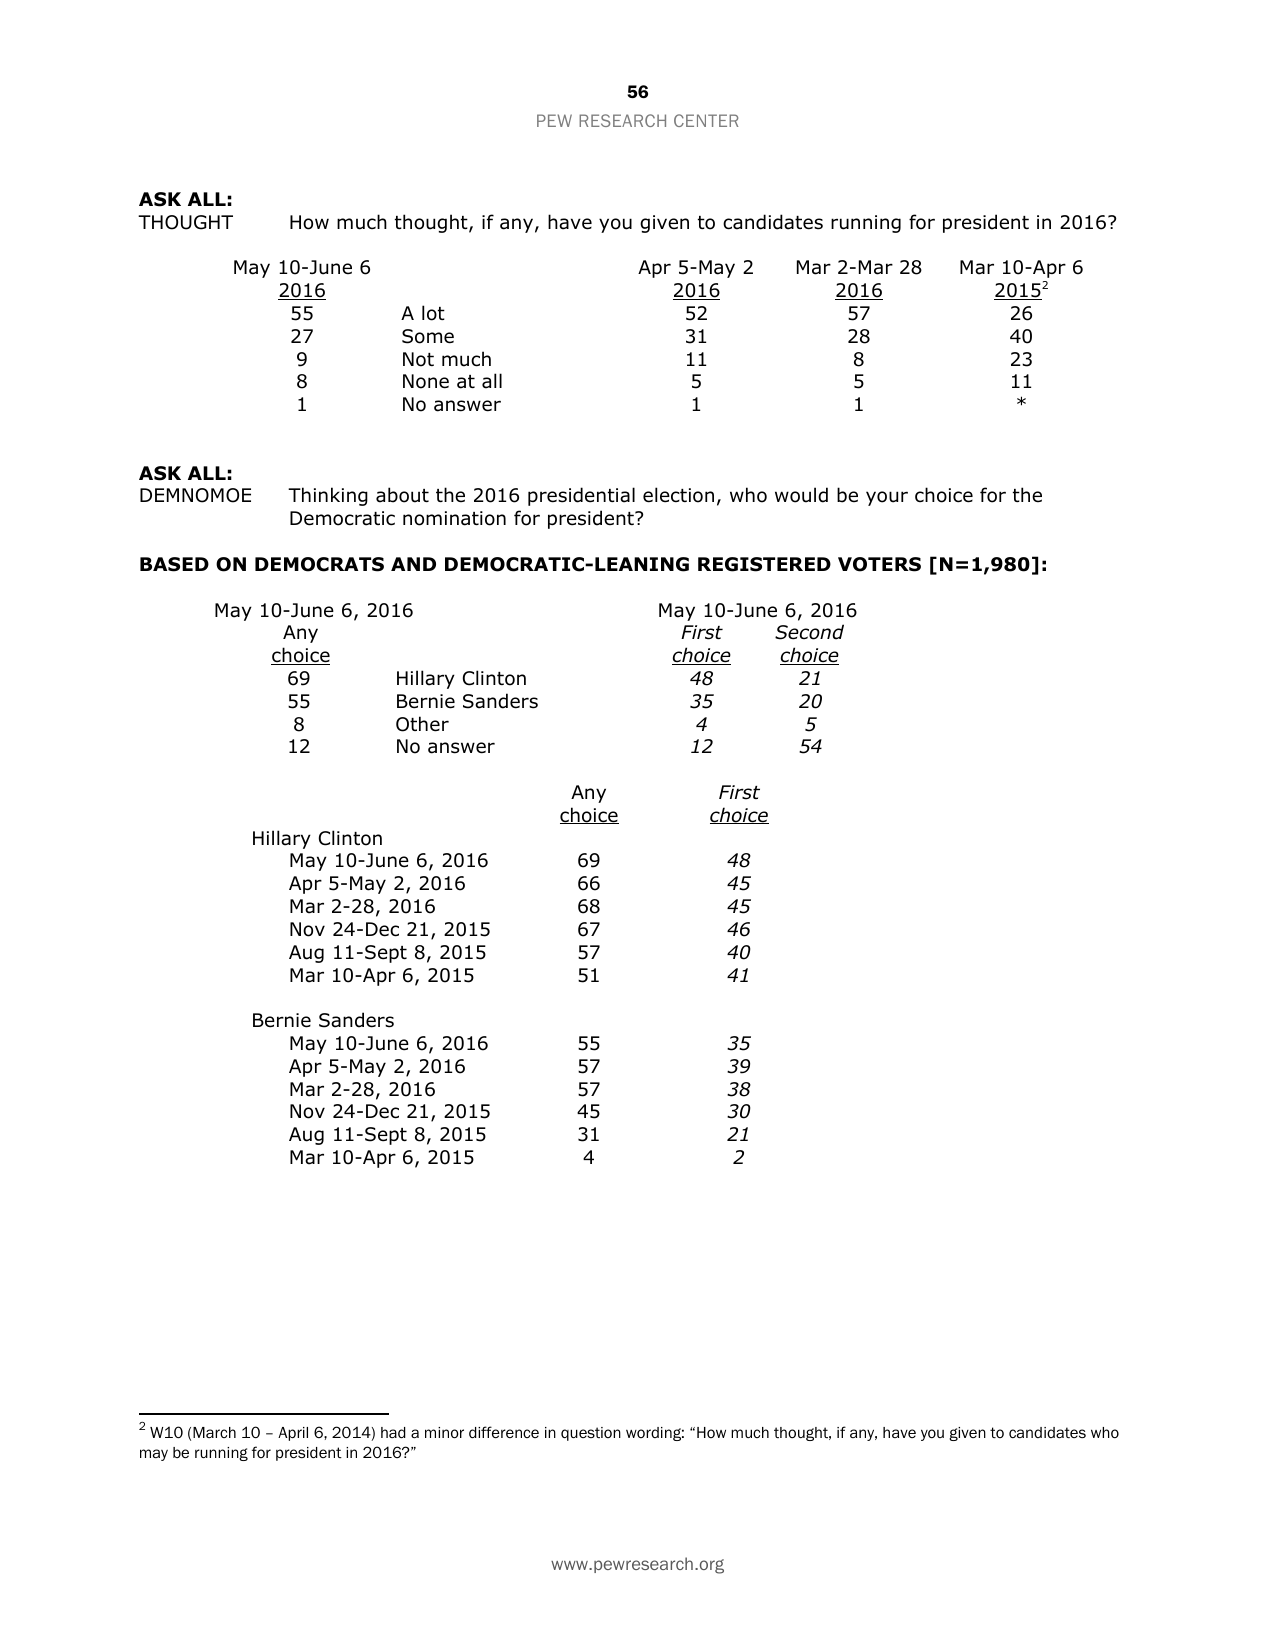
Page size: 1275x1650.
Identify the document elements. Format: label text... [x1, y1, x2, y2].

text Nov 24-Dec 21, 2015 67 46 [139, 917, 1136, 940]
text May 10-June 6, 2016 69 48 [139, 849, 1136, 872]
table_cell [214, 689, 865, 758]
text Mar 10-Apr 6, 2015 4 2 [139, 1146, 1136, 1168]
text Mar 2-28, 2016 68 45 [139, 895, 1136, 917]
text Aug 11-Sept 8, 2015 57 40 [139, 940, 1136, 963]
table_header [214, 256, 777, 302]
text Any First [139, 781, 1136, 803]
text ASK ALL: [139, 461, 1136, 484]
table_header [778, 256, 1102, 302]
text Bernie Sanders [139, 1009, 1136, 1032]
text Hillary Clinton [139, 826, 1136, 849]
text Apr 5-May 2, 2016 66 45 [139, 872, 1136, 895]
text choice choice choice [139, 644, 1136, 667]
text Mar 2-28, 2016 57 38 [139, 1077, 1136, 1100]
text May 10-June 6, 2016 May 10-June 6, 2016 [139, 598, 1136, 621]
text Apr 5-May 2, 2016 57 39 [139, 1054, 1136, 1077]
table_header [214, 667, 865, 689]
text Aug 11-Sept 8, 2015 31 21 [139, 1123, 1136, 1146]
text choice choice [139, 803, 1136, 826]
text Any First Second [139, 621, 1136, 644]
text BASED ON DEMOCRATS AND DEMOCRATIC-LEANING REGISTERED VOTERS [N=1,980]: [139, 552, 1136, 575]
text May 10-June 6, 2016 55 35 [139, 1032, 1136, 1054]
text Mar 10-Apr 6, 2015 51 41 [139, 963, 1136, 986]
text Nov 24-Dec 21, 2015 45 30 [139, 1100, 1136, 1123]
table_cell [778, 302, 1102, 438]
text DEMNOMOE Thinking about the 2016 presidential election, who would be your choice for the Democratic nomination for president? [139, 484, 1136, 530]
text ASK ALL: [139, 187, 1136, 210]
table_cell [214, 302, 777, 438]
text THOUGHT How much thought, if any, have you given to candidates running for president in 2016? [139, 210, 1136, 233]
